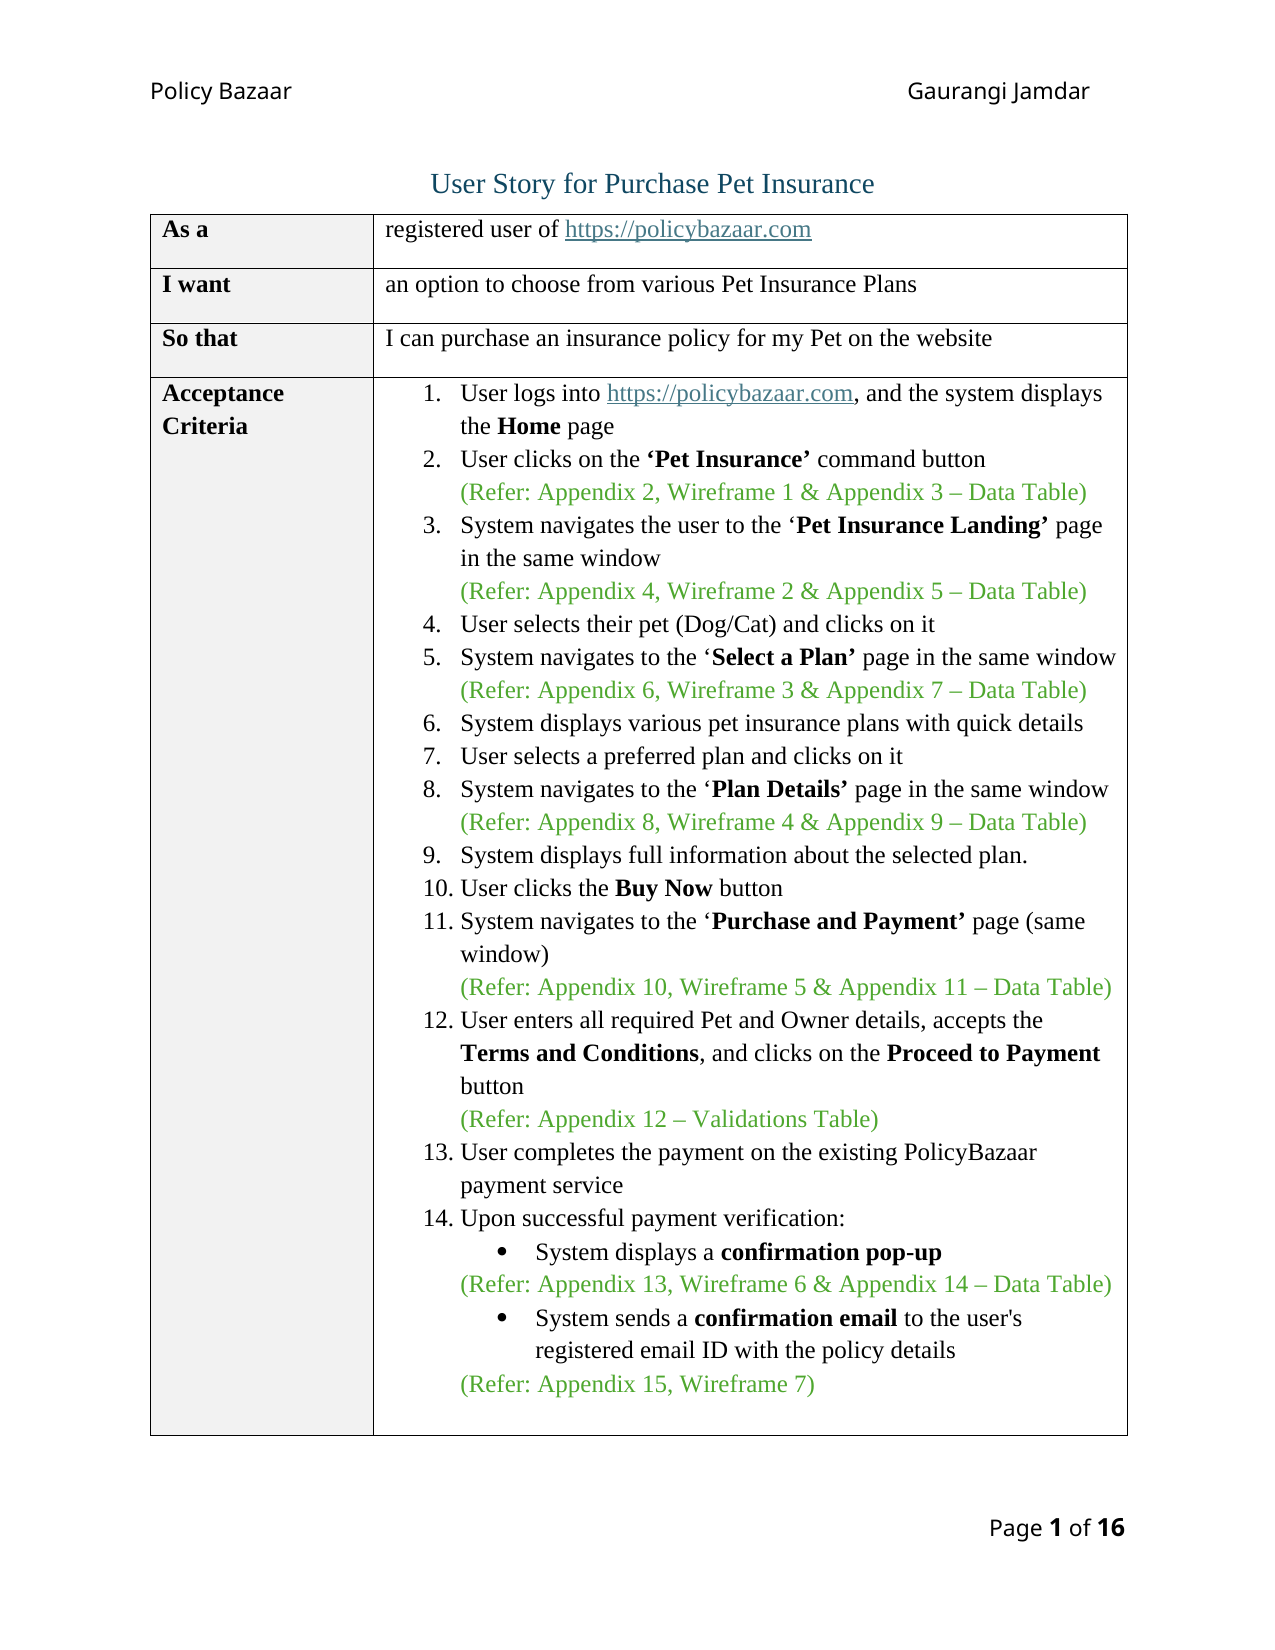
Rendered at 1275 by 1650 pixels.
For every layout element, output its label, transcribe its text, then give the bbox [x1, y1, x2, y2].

table_cell I can purchase an insurance policy for my Pet on the website [374, 324, 1127, 377]
table_cell an option to choose from various Pet Insurance Plans [374, 269, 1127, 322]
table_cell I want [151, 269, 373, 322]
table_header As a [151, 215, 373, 268]
table_header registered user of https://policybazaar.com [374, 215, 1127, 268]
table_cell User logs into https://policybazaar.com, and the system displays the Home page User clicks on the ‘Pet Insurance’ command button (Refer: Appendix 2, Wireframe 1 & Appendix 3 – Data Table) System navigates the user to the ‘Pet Insurance Landing’ page in the same window (Refer: Appendix 4, Wireframe 2 & Appendix 5 – Data Table) User selects their pet (Dog/Cat) and clicks on it System navigates to the ‘Select a Plan’ page in the same window (Refer: Appendix 6, Wireframe 3 & Appendix 7 – Data Table) System displays various pet insurance plans with quick details User selects a preferred plan and clicks on it System navigates to the ‘Plan Details’ page in the same window (Refer: Appendix 8, Wireframe 4 & Appendix 9 – Data Table) System displays full information about the selected plan. User clicks the Buy Now button System navigates to the ‘Purchase and Payment’ page (same window) (Refer: Appendix 10, Wireframe 5 & Appendix 11 – Data Table) User enters all required Pet and Owner details, accepts the Terms and Conditions, and clicks on the Proceed to Payment button (Refer: Appendix 12 – Validations Table) User completes the payment on the existing PolicyBazaar payment service Upon successful payment verification: System displays a confirmation pop-up (Refer: Appendix 13, Wireframe 6 & Appendix 14 – Data Table) System sends a confirmation email to the user's registered email ID with the policy details (Refer: Appendix 15, Wireframe 7) [374, 378, 1127, 1435]
table_cell So that [151, 324, 373, 377]
table_cell Acceptance Criteria [151, 378, 373, 1435]
subtitle User Story for Purchase Pet Insurance [180, 167, 1125, 200]
